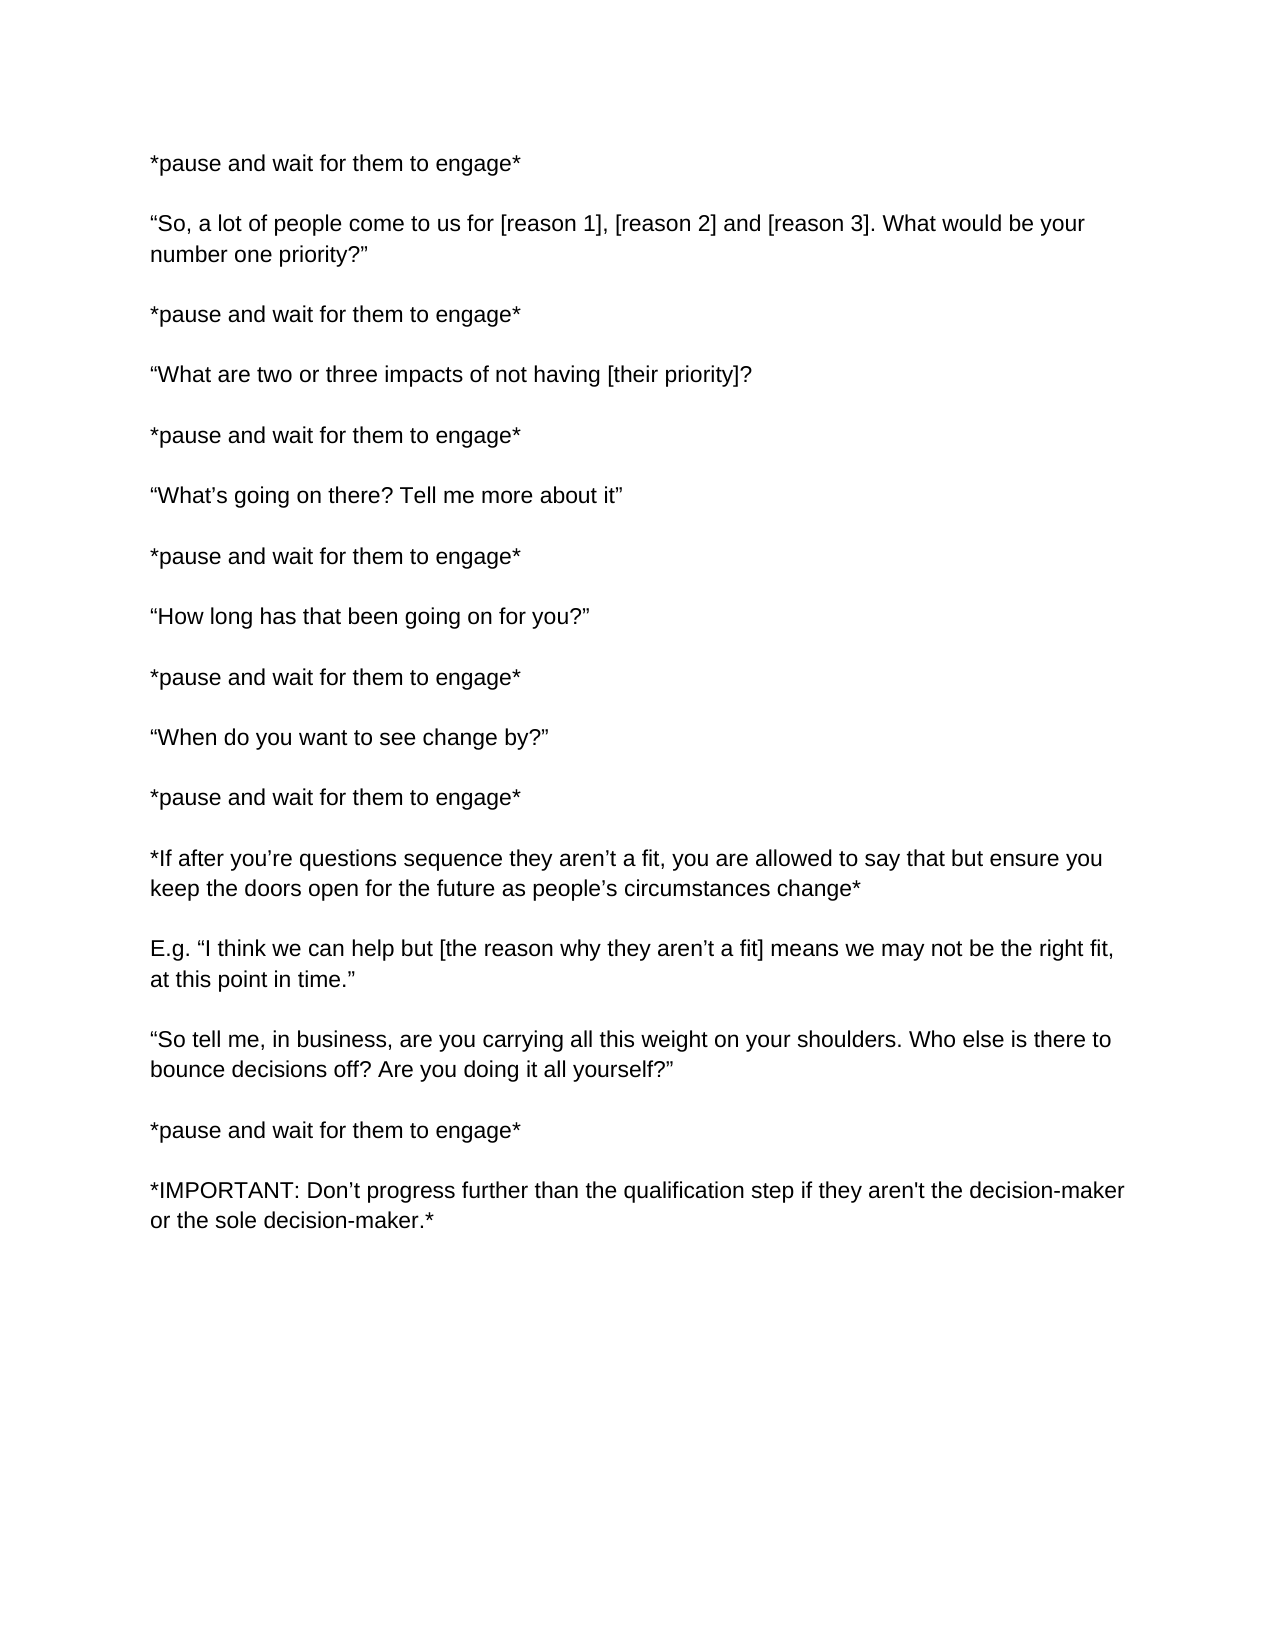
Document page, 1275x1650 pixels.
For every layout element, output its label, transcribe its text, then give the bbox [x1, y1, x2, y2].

text *pause and wait for them to engage* [150, 422, 1125, 448]
text *pause and wait for them to engage* [150, 543, 1125, 569]
text “So, a lot of people come to us for [reason 1], [reason 2] and [reason 3]. What would be your number one priority?” [150, 210, 1125, 267]
text *pause and wait for them to engage* [150, 301, 1125, 327]
text *pause and wait for them to engage* [150, 150, 1125, 176]
text “When do you want to see change by?” [150, 724, 1125, 750]
text *pause and wait for them to engage* [150, 1117, 1125, 1143]
text *IMPORTANT: Don’t progress further than the qualification step if they aren't the decision-maker or the sole decision-maker.* [150, 1177, 1125, 1234]
text E.g. “I think we can help but [the reason why they aren’t a fit] means we may not be the right fit, at this point in time.” [150, 935, 1125, 992]
text “What’s going on there? Tell me more about it” [150, 482, 1125, 509]
text *If after you’re questions sequence they aren’t a fit, you are allowed to say that but ensure you keep the doors open for the future as people’s circumstances change* [150, 845, 1125, 901]
text *pause and wait for them to engage* [150, 663, 1125, 690]
text “So tell me, in business, are you carrying all this weight on your shoulders. Who else is there to bounce decisions off? Are you doing it all yourself?” [150, 1026, 1125, 1083]
text “How long has that been going on for you?” [150, 603, 1125, 629]
text “What are two or three impacts of not having [their priority]? [150, 361, 1125, 388]
text *pause and wait for them to engage* [150, 784, 1125, 811]
